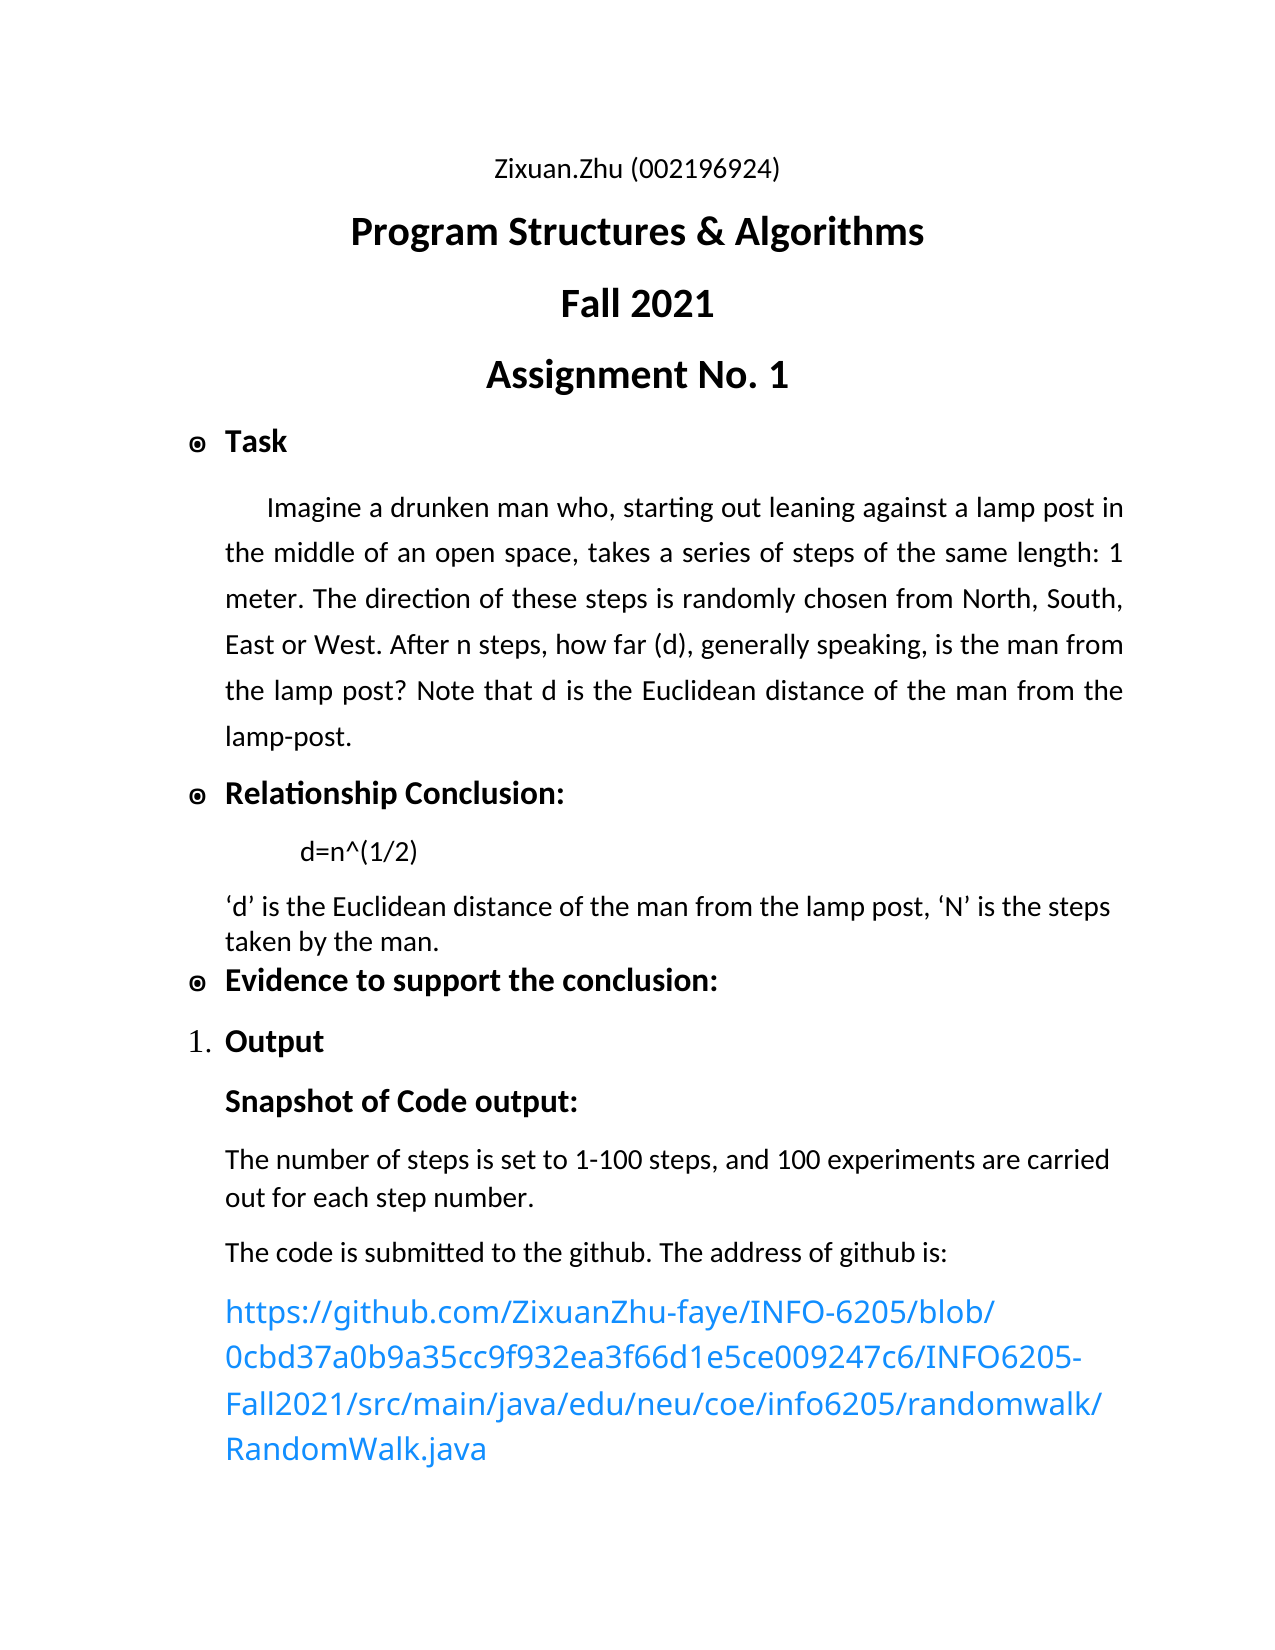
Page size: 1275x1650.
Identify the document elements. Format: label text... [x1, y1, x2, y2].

text Program Structures & Algorithms [150, 205, 1125, 256]
list Relationship Conclusion: [187, 772, 1125, 813]
text Fall 2021 [150, 277, 1125, 327]
list Output [187, 1020, 1125, 1060]
list https://github.com/ZixuanZhu-faye/INFO-6205/blob/0cbd37a0b9a35cc9f932ea3f66d1e5ce009247c6/INFO6205-Fall2021/src/main/java/edu/neu/coe/info6205/randomwalk/RandomWalk.java [225, 1289, 1125, 1470]
list The code is submitted to the github. The address of github is: [225, 1234, 1125, 1270]
list The number of steps is set to 1-100 steps, and 100 experiments are carried out for each step number. [225, 1141, 1125, 1215]
text Assignment No. 1 [150, 348, 1125, 399]
list d=n^(1/2) [225, 833, 1125, 868]
list Evidence to support the conclusion: [187, 959, 1125, 1000]
text Zixuan.Zhu (002196924) [150, 150, 1125, 186]
text ‘d’ is the Euclidean distance of the man from the lamp post, ‘N’ is the steps taken by the man. [225, 888, 1125, 959]
list Task [187, 420, 1125, 461]
list Snapshot of Code output: [225, 1080, 1125, 1121]
list Imagine a drunken man who, starting out leaning against a lamp post in the middle of an open space, takes a series of steps of the same length: 1 meter. The direction of these steps is randomly chosen from North, South, East or West. After n steps, how far (d), generally speaking, is the man from the lamp post? Note that d is the Euclidean distance of the man from the lamp-post. [225, 480, 1125, 755]
